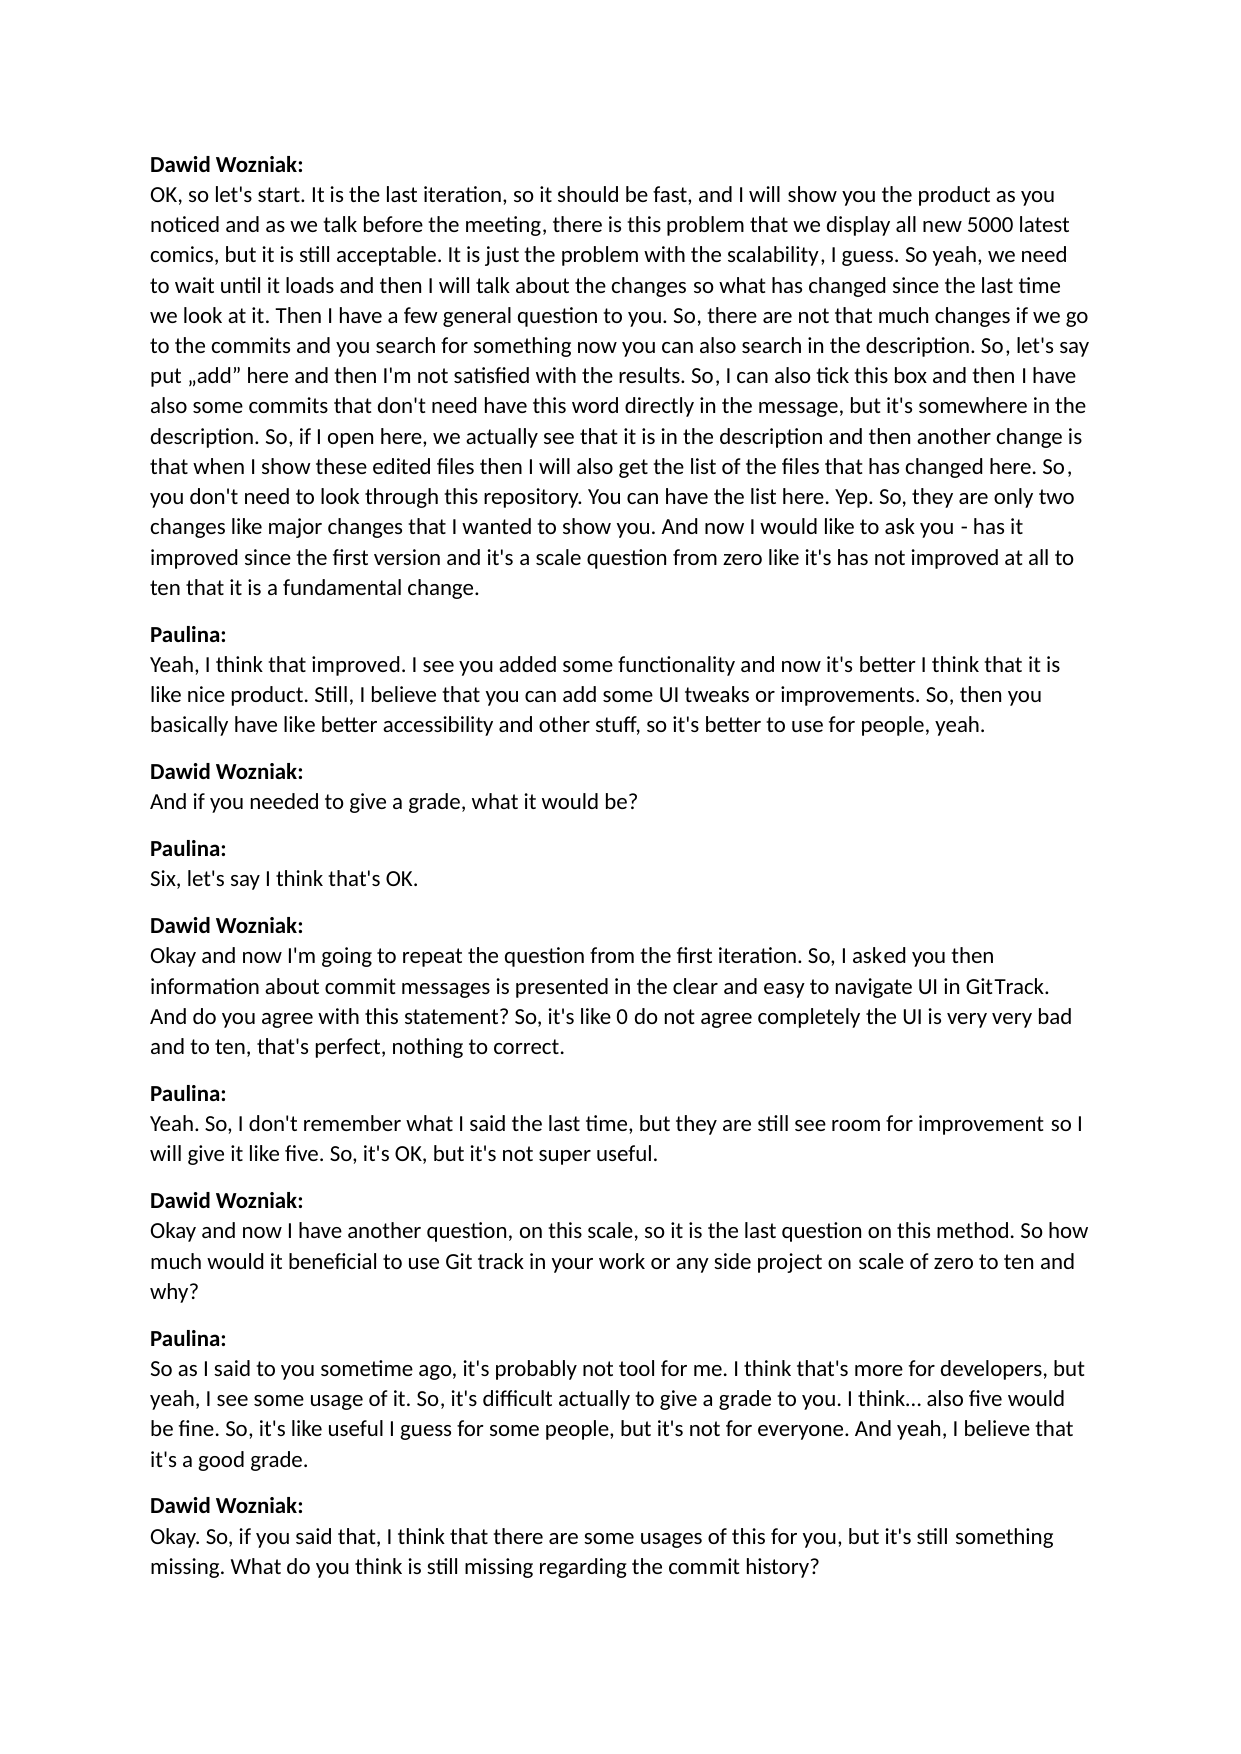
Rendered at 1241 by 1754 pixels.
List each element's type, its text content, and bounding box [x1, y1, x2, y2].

text Dawid Wozniak: Okay. So, if you said that, I think that there are some usages of this for you, but it's still something missing. What do you think is still missing regarding the commit history? [150, 1492, 1090, 1580]
text Paulina: So as I said to you sometime ago, it's probably not tool for me. I think that's more for developers, but yeah, I see some usage of it. So, it's difficult actually to give a grade to you. I think… also five would be fine. So, it's like useful I guess for some people, but it's not for everyone. And yeah, I believe that it's a good grade. [150, 1324, 1090, 1473]
text Dawid Wozniak: OK, so let's start. It is the last iteration, so it should be fast, and I will show you the product as you noticed and as we talk before the meeting, there is this problem that we display all new 5000 latest comics, but it is still acceptable. It is just the problem with the scalability, I guess. So yeah, we need to wait until it loads and then I will talk about the changes so what has changed since the last time we look at it. Then I have a few general question to you. So, there are not that much changes if we go to the commits and you search for something now you can also search in the description. So, let's say put „add” here and then I'm not satisfied with the results. So, I can also tick this box and then I have also some commits that don't need have this word directly in the message, but it's somewhere in the description. So, if I open here, we actually see that it is in the description and then another change is that when I show these edited files then I will also get the list of the files that has changed here. So, you don't need to look through this repository. You can have the list here. Yep. So, they are only two changes like major changes that I wanted to show you. And now I would like to ask you - has it improved since the first version and it's a scale question from zero like it's has not improved at all to ten that it is a fundamental change. [150, 150, 1090, 601]
text Dawid Wozniak: And if you needed to give a grade, what it would be? [150, 757, 1090, 816]
text Dawid Wozniak: Okay and now I'm going to repeat the question from the first iteration. So, I asked you then information about commit messages is presented in the clear and easy to navigate UI in GitTrack. And do you agree with this statement? So, it's like 0 do not agree completely the UI is very very bad and to ten, that's perfect, nothing to correct. [150, 911, 1090, 1060]
text Paulina: Yeah, I think that improved. I see you added some functionality and now it's better I think that it is like nice product. Still, I believe that you can add some UI tweaks or improvements. So, then you basically have like better accessibility and other stuff, so it's better to use for people, yeah. [150, 620, 1090, 738]
text Paulina: Six, let's say I think that's OK. [150, 834, 1090, 893]
text Dawid Wozniak: Okay and now I have another question, on this scale, so it is the last question on this method. So how much would it beneficial to use Git track in your work or any side project on scale of zero to ten and why? [150, 1186, 1090, 1305]
text Paulina: Yeah. So, I don't remember what I said the last time, but they are still see room for improvement so I will give it like five. So, it's OK, but it's not super useful. [150, 1079, 1090, 1168]
